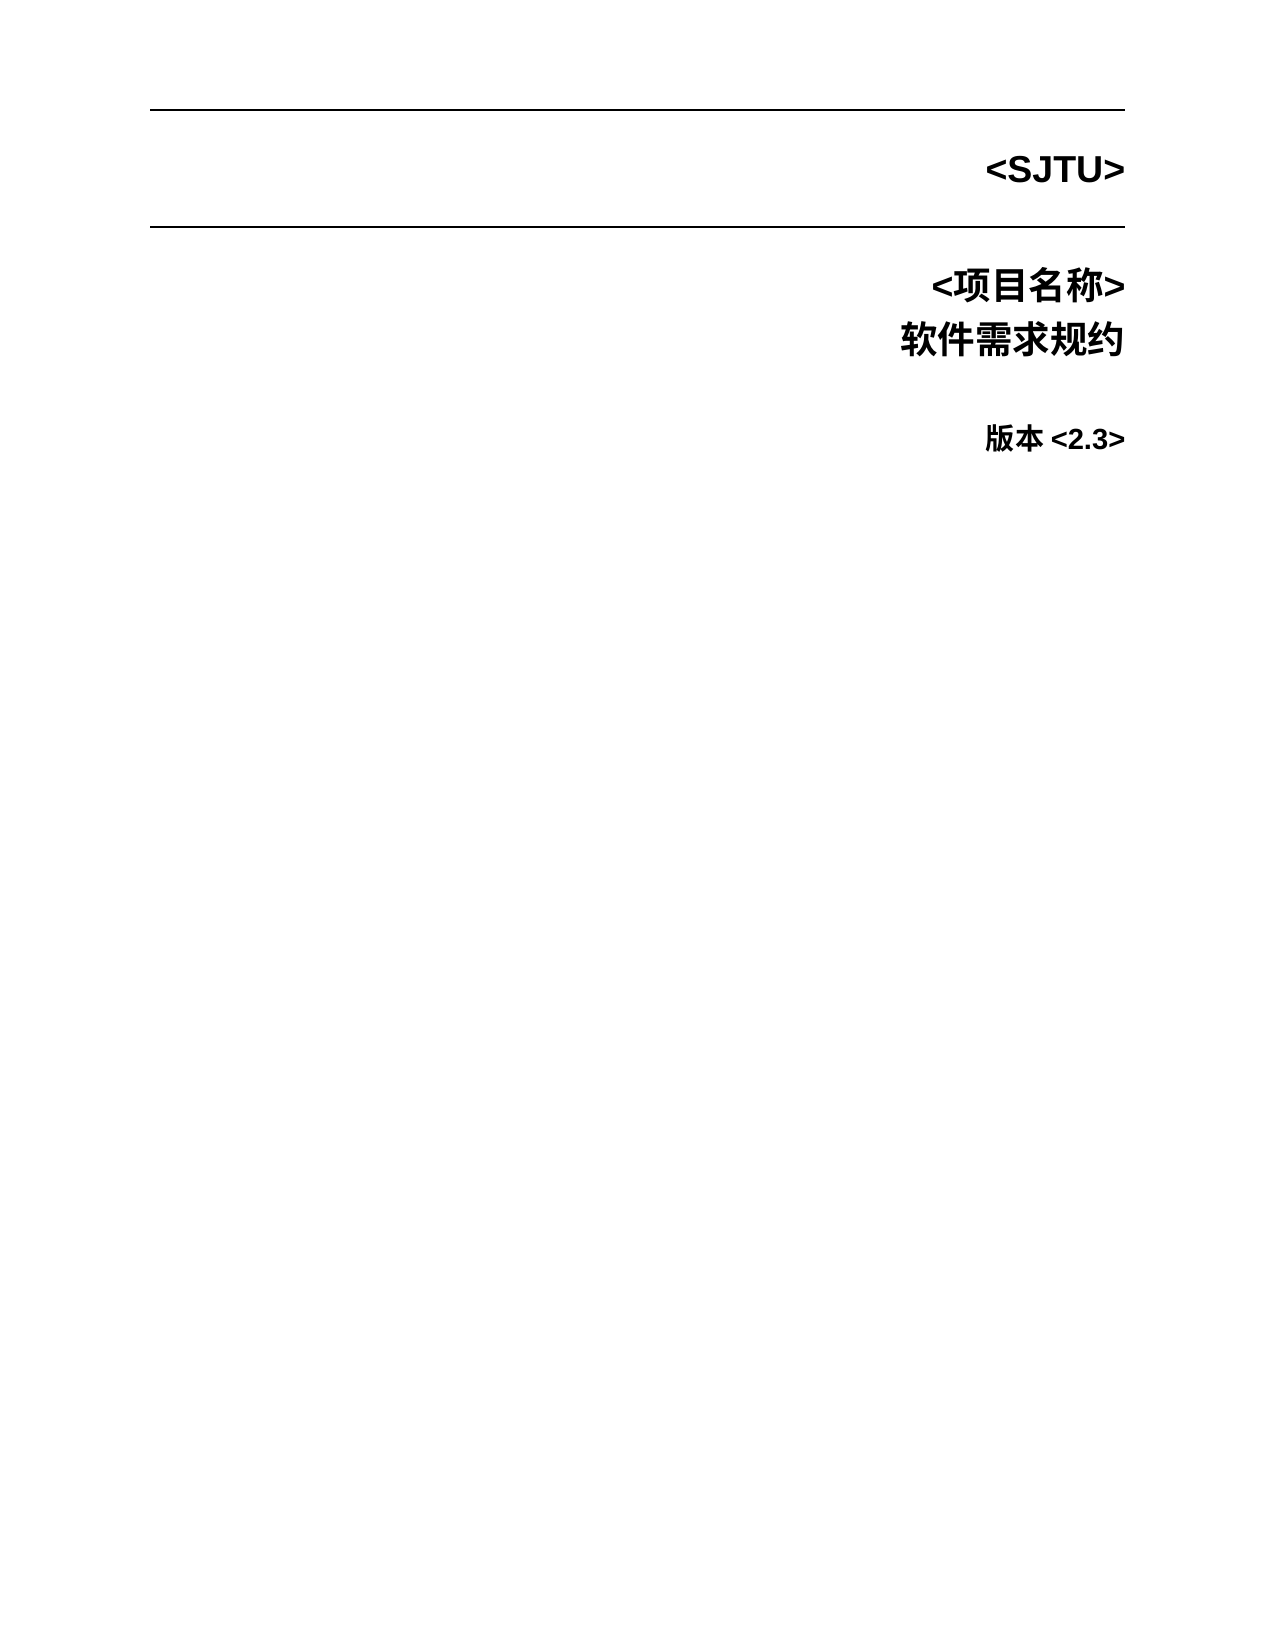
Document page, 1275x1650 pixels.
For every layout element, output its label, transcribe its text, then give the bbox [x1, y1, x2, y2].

title 版本 <2.3> [150, 416, 1125, 458]
title <FIT> [150, 256, 1125, 310]
title 软件需求规约 [150, 310, 1125, 364]
